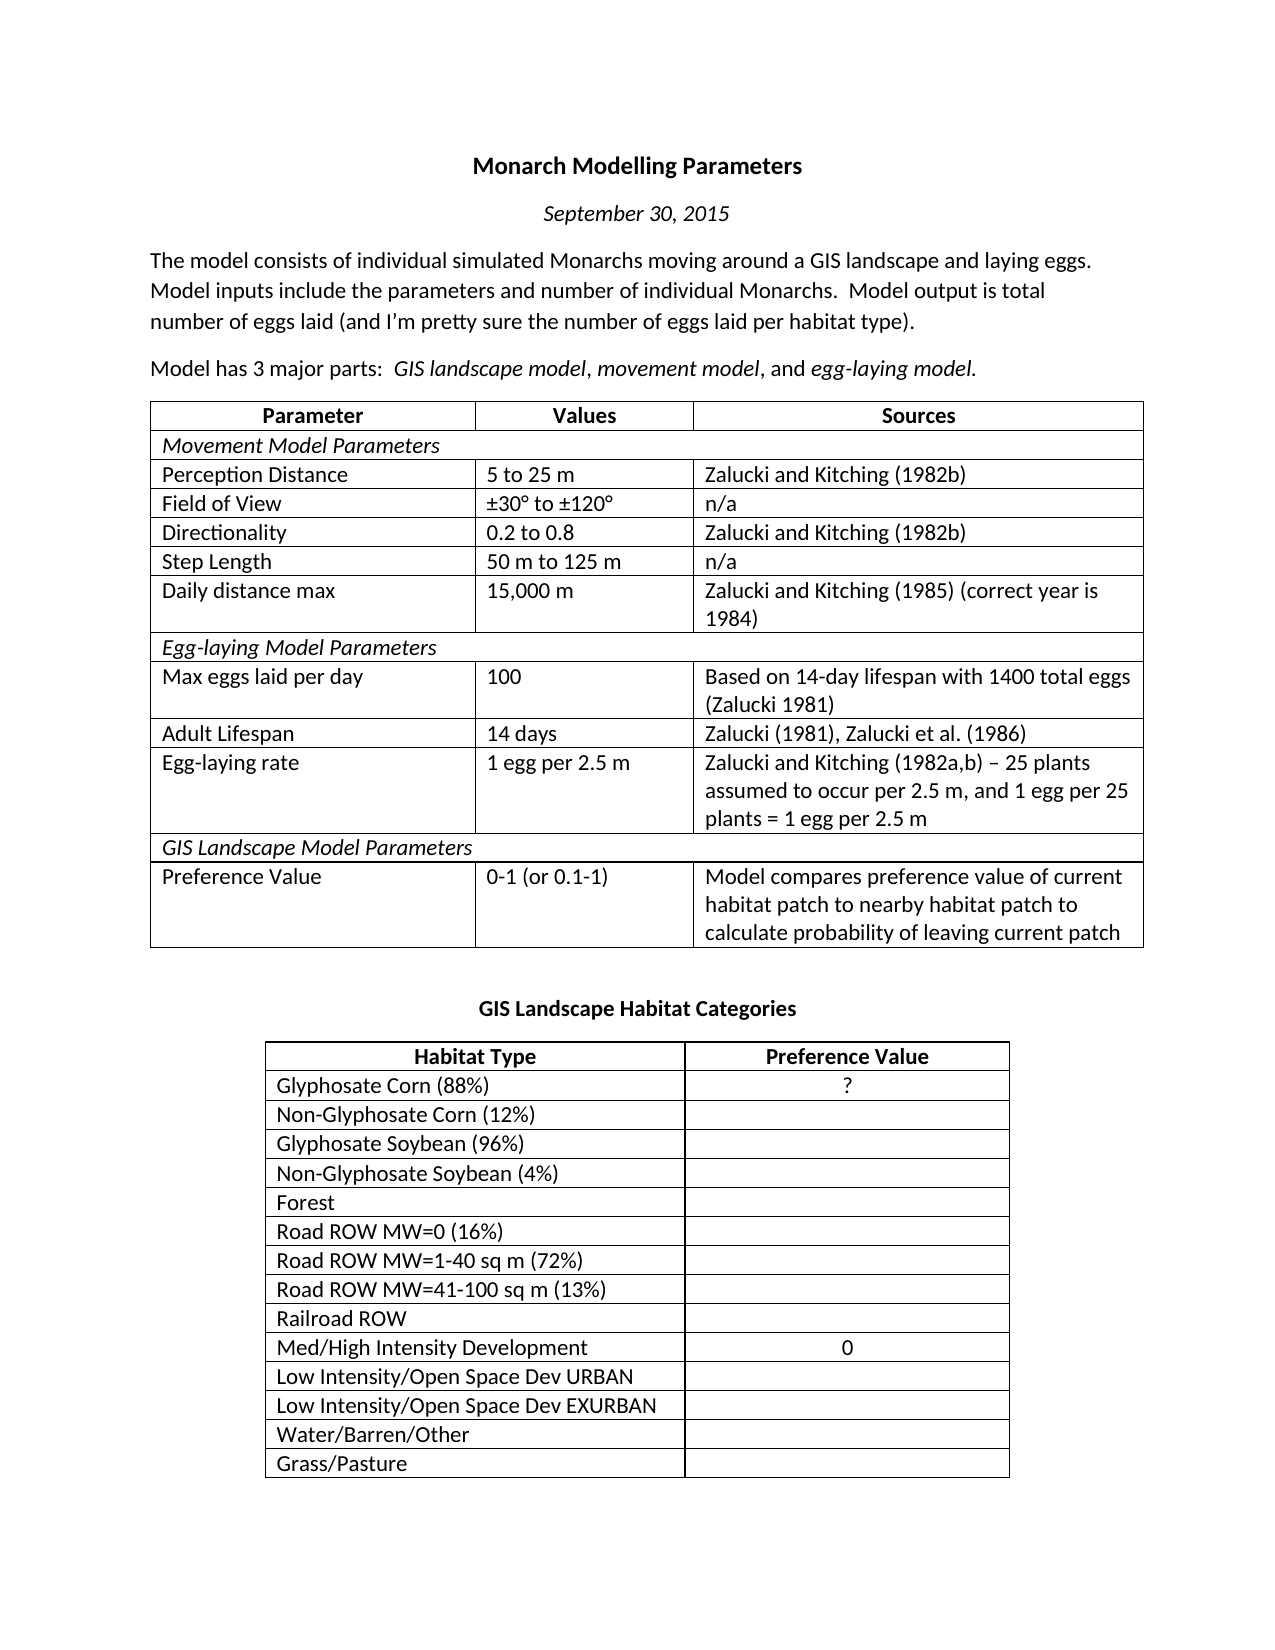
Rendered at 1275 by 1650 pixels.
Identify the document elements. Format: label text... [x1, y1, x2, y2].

table_cell Based on 14-day lifespan with 1400 total eggs (Zalucki 1981) [694, 662, 1143, 718]
text September 30, 2015 [150, 199, 1125, 228]
table_cell Max eggs laid per day [151, 662, 475, 718]
table_cell Zalucki (1981), Zalucki et al. (1986) [694, 719, 1143, 747]
text The model consists of individual simulated Monarchs moving around a GIS landscape and laying eggs. Model inputs include the parameters and number of individual Monarchs. Model output is total number of eggs laid (and I’m pretty sure the number of eggs laid per habitat type). [150, 246, 1125, 335]
table_cell Med/High Intensity Development [266, 1333, 684, 1361]
table_cell GIS Landscape Model Parameters [151, 834, 1143, 861]
table_header Habitat Type [266, 1043, 684, 1070]
table_cell Forest [266, 1188, 684, 1216]
table_cell Water/Barren/Other [266, 1420, 684, 1448]
table_cell Model compares preference value of current habitat patch to nearby habitat patch to calculate probability of leaving current patch [694, 863, 1143, 947]
table_cell n/a [694, 547, 1143, 575]
table_cell Directionality [151, 518, 475, 546]
table_cell 100 [476, 662, 693, 718]
table_cell [686, 1159, 1009, 1187]
table_cell Zalucki and Kitching (1985) (correct year is 1984) [694, 576, 1143, 632]
table_cell 0-1 (or 0.1-1) [476, 863, 693, 947]
table_cell Non-Glyphosate Corn (12%) [266, 1101, 684, 1128]
table_cell Grass/Pasture [266, 1449, 684, 1477]
table_cell Glyphosate Soybean (96%) [266, 1130, 684, 1158]
table_cell Glyphosate Corn (88%) [266, 1071, 684, 1099]
table_cell [686, 1188, 1009, 1216]
table_cell [686, 1449, 1009, 1477]
table_cell Field of View [151, 489, 475, 517]
table_cell n/a [694, 489, 1143, 517]
table_cell 5 to 25 m [476, 460, 693, 488]
table_cell [686, 1101, 1009, 1128]
table_header Preference Value [686, 1043, 1009, 1070]
text Monarch Modelling Parameters [150, 150, 1125, 181]
table_cell 15,000 m [476, 576, 693, 632]
table_cell Railroad ROW [266, 1304, 684, 1332]
table_cell Preference Value [151, 863, 475, 947]
table_cell 14 days [476, 719, 693, 747]
table_cell ? [686, 1071, 1009, 1099]
table_cell [686, 1246, 1009, 1274]
table_cell [686, 1420, 1009, 1448]
table_cell Road ROW MW=41-100 sq m (13%) [266, 1275, 684, 1303]
table_header Sources [694, 402, 1143, 430]
table_cell Low Intensity/Open Space Dev EXURBAN [266, 1391, 684, 1419]
table_cell [686, 1217, 1009, 1245]
table_cell Non-Glyphosate Soybean (4%) [266, 1159, 684, 1187]
table_cell [686, 1130, 1009, 1158]
table_cell Movement Model Parameters [151, 431, 1143, 459]
table_cell Road ROW MW=1-40 sq m (72%) [266, 1246, 684, 1274]
table_cell 0 [686, 1333, 1009, 1361]
table_cell Egg-laying Model Parameters [151, 633, 1143, 661]
table_cell Step Length [151, 547, 475, 575]
table_cell 0.2 to 0.8 [476, 518, 693, 546]
text GIS Landscape Habitat Categories [150, 994, 1125, 1022]
table_cell Road ROW MW=0 (16%) [266, 1217, 684, 1245]
table_cell [686, 1275, 1009, 1303]
table_cell Egg-laying rate [151, 748, 475, 832]
table_cell Daily distance max [151, 576, 475, 632]
table_cell Perception Distance [151, 460, 475, 488]
table_cell [686, 1391, 1009, 1419]
table_cell ±30° to ±120° [476, 489, 693, 517]
table_header Parameter [151, 402, 475, 430]
table_cell Low Intensity/Open Space Dev URBAN [266, 1362, 684, 1390]
table_cell Adult Lifespan [151, 719, 475, 747]
table_cell Zalucki and Kitching (1982b) [694, 518, 1143, 546]
table_cell [686, 1362, 1009, 1390]
table_cell Zalucki and Kitching (1982b) [694, 460, 1143, 488]
text Model has 3 major parts: GIS landscape model, movement model, and egg-laying model. [150, 354, 1125, 382]
table_cell Zalucki and Kitching (1982a,b) – 25 plants assumed to occur per 2.5 m, and 1 egg per 25 plants = 1 egg per 2.5 m [694, 748, 1143, 832]
table_header Values [476, 402, 693, 430]
table_cell [686, 1304, 1009, 1332]
table_cell 1 egg per 2.5 m [476, 748, 693, 832]
table_cell 50 m to 125 m [476, 547, 693, 575]
